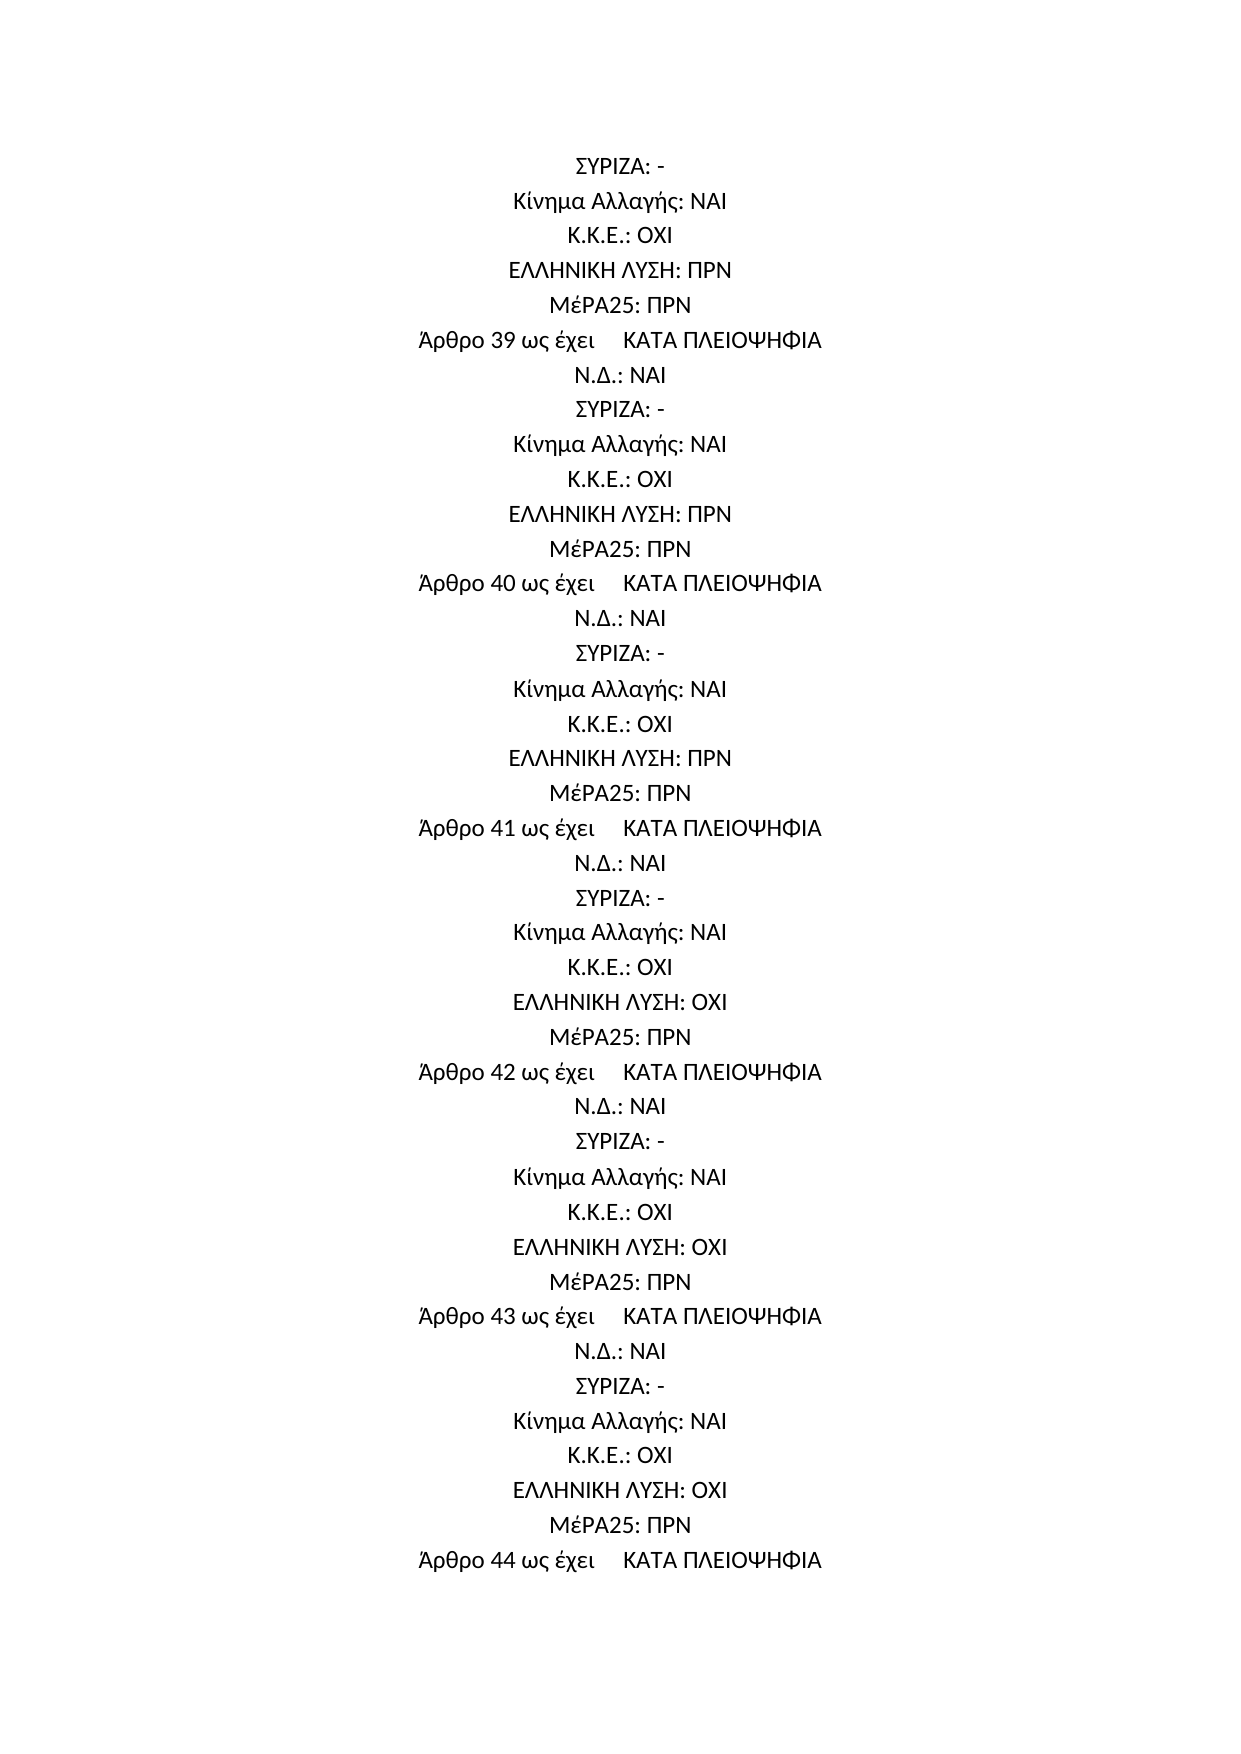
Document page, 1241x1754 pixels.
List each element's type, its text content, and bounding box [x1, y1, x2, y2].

table_cell Κ.Κ.Ε.: OXI [256, 1196, 985, 1231]
table_cell ΕΛΛΗΝΙΚΗ ΛΥΣΗ: OXI [256, 1231, 985, 1266]
table_cell ΜέΡΑ25: ΠΡΝ [256, 533, 985, 567]
table_cell ΜέΡΑ25: ΠΡΝ [256, 1509, 985, 1544]
table_cell ΕΛΛΗΝΙΚΗ ΛΥΣΗ: OXI [256, 1474, 985, 1509]
table_cell ΜέΡΑ25: ΠΡΝ [256, 289, 985, 324]
table_cell ΣΥΡΙΖΑ: - [256, 150, 985, 185]
table_cell Κ.Κ.Ε.: OXI [256, 220, 985, 254]
table_cell Κ.Κ.Ε.: OXI [256, 463, 985, 498]
table_cell ΜέΡΑ25: ΠΡΝ [256, 1266, 985, 1300]
table_cell ΕΛΛΗΝΙΚΗ ΛΥΣΗ: ΠΡΝ [256, 743, 985, 777]
table_cell ΣΥΡΙΖΑ: - [256, 637, 985, 673]
table_cell Ν.Δ.: ΝΑΙ [256, 602, 985, 637]
table_cell Άρθρο 39 ως έχει ΚΑΤΑ ΠΛΕΙΟΨΗΦΙΑ [256, 324, 985, 359]
table_cell Ν.Δ.: ΝΑΙ [256, 847, 985, 882]
table_cell ΕΛΛΗΝΙΚΗ ΛΥΣΗ: OXI [256, 986, 985, 1021]
table_cell ΜέΡΑ25: ΠΡΝ [256, 778, 985, 812]
table_cell Άρθρο 44 ως έχει ΚΑΤΑ ΠΛΕΙΟΨΗΦΙΑ [256, 1544, 985, 1579]
table_cell Κίνημα Αλλαγής: ΝΑΙ [256, 1160, 985, 1196]
table_cell Άρθρο 41 ως έχει ΚΑΤΑ ΠΛΕΙΟΨΗΦΙΑ [256, 812, 985, 847]
table_cell Άρθρο 42 ως έχει ΚΑΤΑ ΠΛΕΙΟΨΗΦΙΑ [256, 1056, 985, 1091]
table_cell ΣΥΡΙΖΑ: - [256, 882, 985, 917]
table_cell Κ.Κ.Ε.: OXI [256, 708, 985, 743]
table_cell Κ.Κ.Ε.: OXI [256, 951, 985, 986]
table_cell ΣΥΡΙΖΑ: - [256, 394, 985, 428]
table_cell ΕΛΛΗΝΙΚΗ ΛΥΣΗ: ΠΡΝ [256, 498, 985, 533]
table_cell ΜέΡΑ25: ΠΡΝ [256, 1021, 985, 1056]
table_cell Κίνημα Αλλαγής: ΝΑΙ [256, 1405, 985, 1439]
table_cell Κίνημα Αλλαγής: ΝΑΙ [256, 917, 985, 951]
table_cell Ν.Δ.: ΝΑΙ [256, 1091, 985, 1125]
table_cell Ν.Δ.: ΝΑΙ [256, 359, 985, 393]
table_cell Άρθρο 40 ως έχει ΚΑΤΑ ΠΛΕΙΟΨΗΦΙΑ [256, 568, 985, 602]
table_cell ΣΥΡΙΖΑ: - [256, 1125, 985, 1160]
table_cell Κίνημα Αλλαγής: ΝΑΙ [256, 185, 985, 219]
table_cell Ν.Δ.: ΝΑΙ [256, 1335, 985, 1370]
table_cell ΕΛΛΗΝΙΚΗ ΛΥΣΗ: ΠΡΝ [256, 254, 985, 289]
table_cell Κίνημα Αλλαγής: ΝΑΙ [256, 673, 985, 708]
table_cell Κ.Κ.Ε.: OXI [256, 1440, 985, 1474]
table_cell ΣΥΡΙΖΑ: - [256, 1370, 985, 1405]
table_cell Άρθρο 43 ως έχει ΚΑΤΑ ΠΛΕΙΟΨΗΦΙΑ [256, 1300, 985, 1335]
table_cell Κίνημα Αλλαγής: ΝΑΙ [256, 428, 985, 463]
